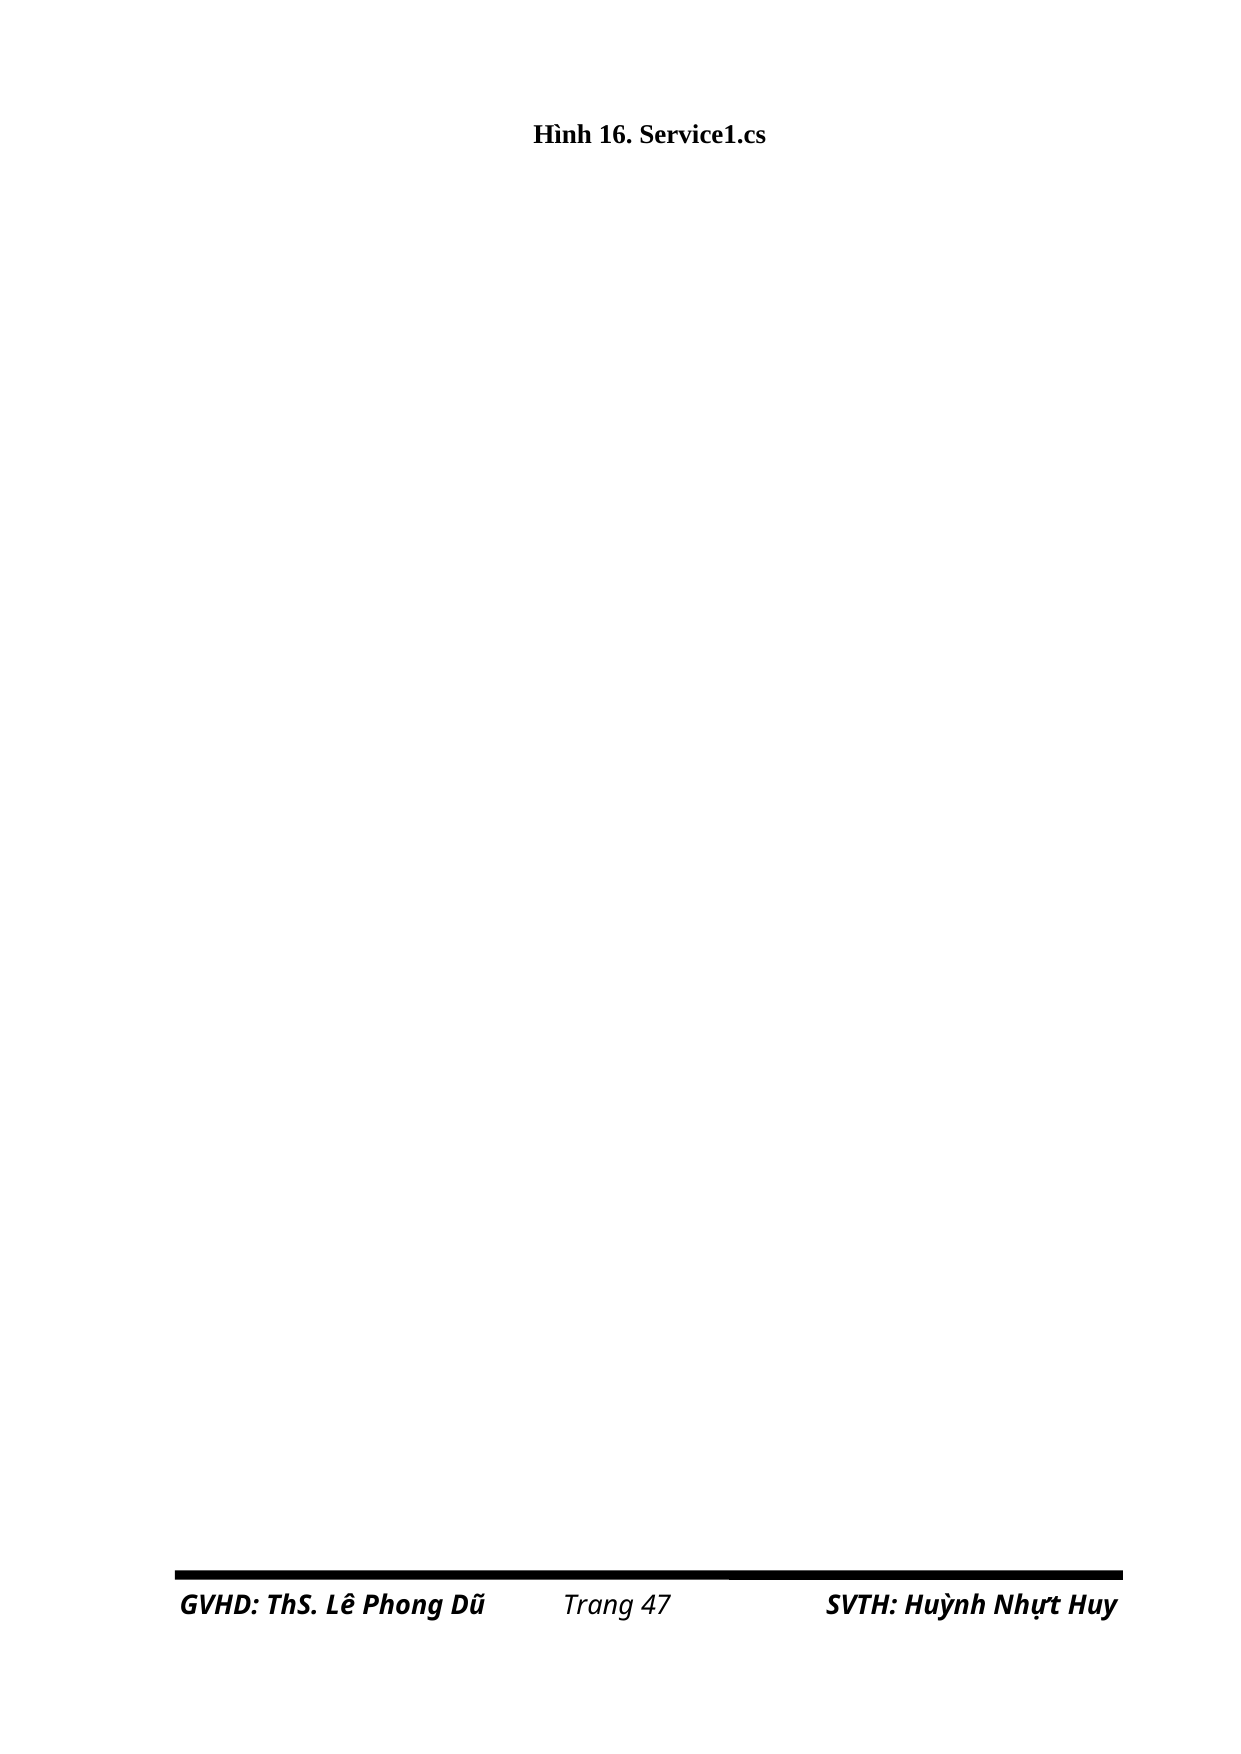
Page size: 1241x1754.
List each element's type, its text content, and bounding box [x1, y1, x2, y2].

text Hình 16. Service1.cs [177, 118, 1122, 149]
